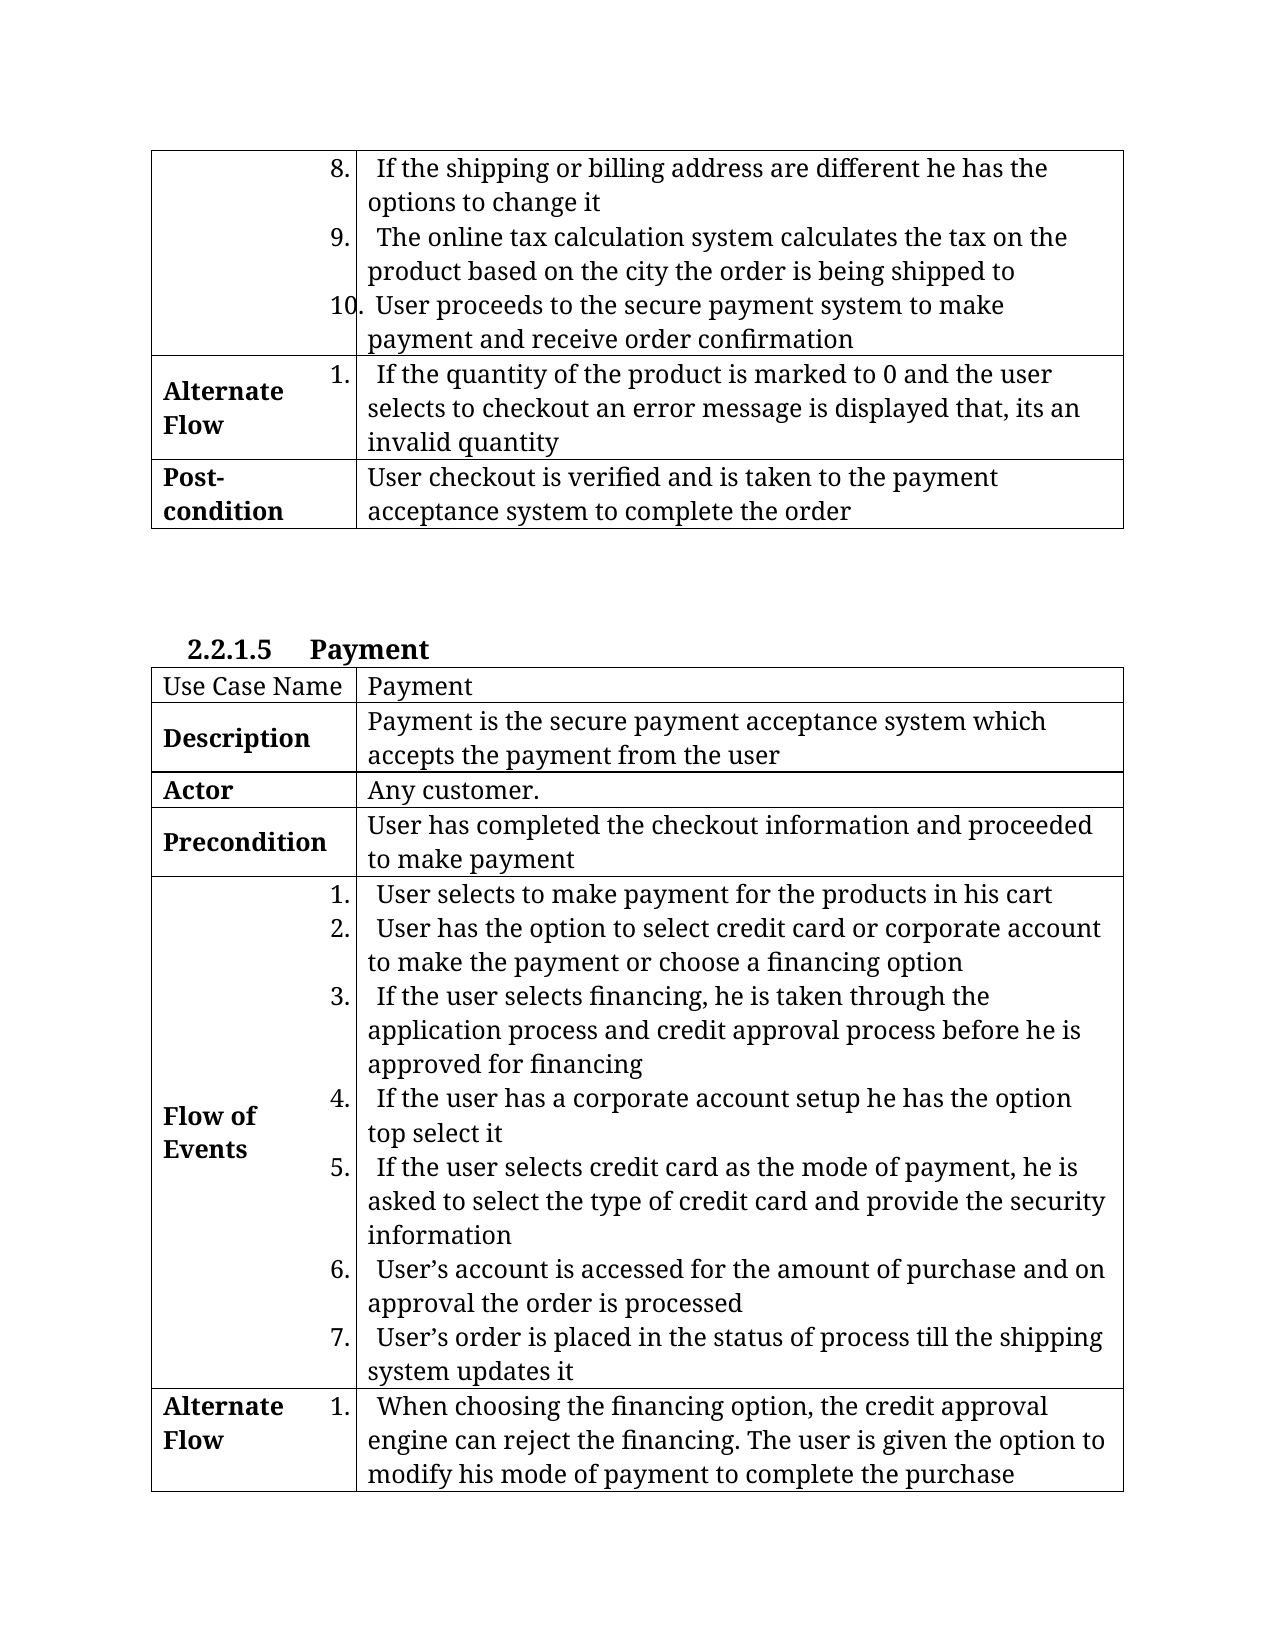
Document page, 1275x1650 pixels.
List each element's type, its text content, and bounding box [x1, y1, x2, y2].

table_header Use Case Name [152, 668, 356, 702]
table_cell Payment is the secure payment acceptance system which accepts the payment from the user [357, 703, 1123, 771]
table_cell Alternate Flow [152, 1389, 356, 1491]
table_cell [357, 151, 1123, 355]
table_cell Alternate Flow [152, 356, 356, 459]
table_cell User has completed the checkout information and proceeded to make payment [357, 808, 1123, 876]
table_cell Any customer. [357, 773, 1123, 807]
table_cell User checkout is verified and is taken to the payment acceptance system to complete the order [357, 460, 1123, 528]
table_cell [357, 1389, 1123, 1491]
table_cell Precondition [152, 808, 356, 876]
table_cell 1. User selects to make payment for the products in his cart 2. User has the option to select credit card or corporate account to make the payment or choose a financing option 3. If the user selects financing, he is taken through the application process and credit approval process before he is approved for financing 4. If the user has a corporate account setup he has the option top select it 5. If the user selects credit card as the mode of payment, he is asked to select the type of credit card and provide the security information 6. User’s account is accessed for the amount of purchase and on approval the order is processed 7. User’s order is placed in the status of process till the shipping system updates it [357, 877, 1123, 1388]
table_cell Description [152, 703, 356, 771]
table_cell 1. If the quantity of the product is marked to 0 and the user selects to checkout an error message is displayed that, its an invalid quantity [357, 356, 1123, 459]
table_cell Flow of Events [152, 151, 356, 355]
table_cell Actor [152, 773, 356, 807]
text 2.2.1.5 Payment [187, 630, 1125, 667]
table_cell Post-condition [152, 460, 356, 528]
table_cell Flow of Events [152, 877, 356, 1388]
table_header Payment [357, 668, 1123, 702]
